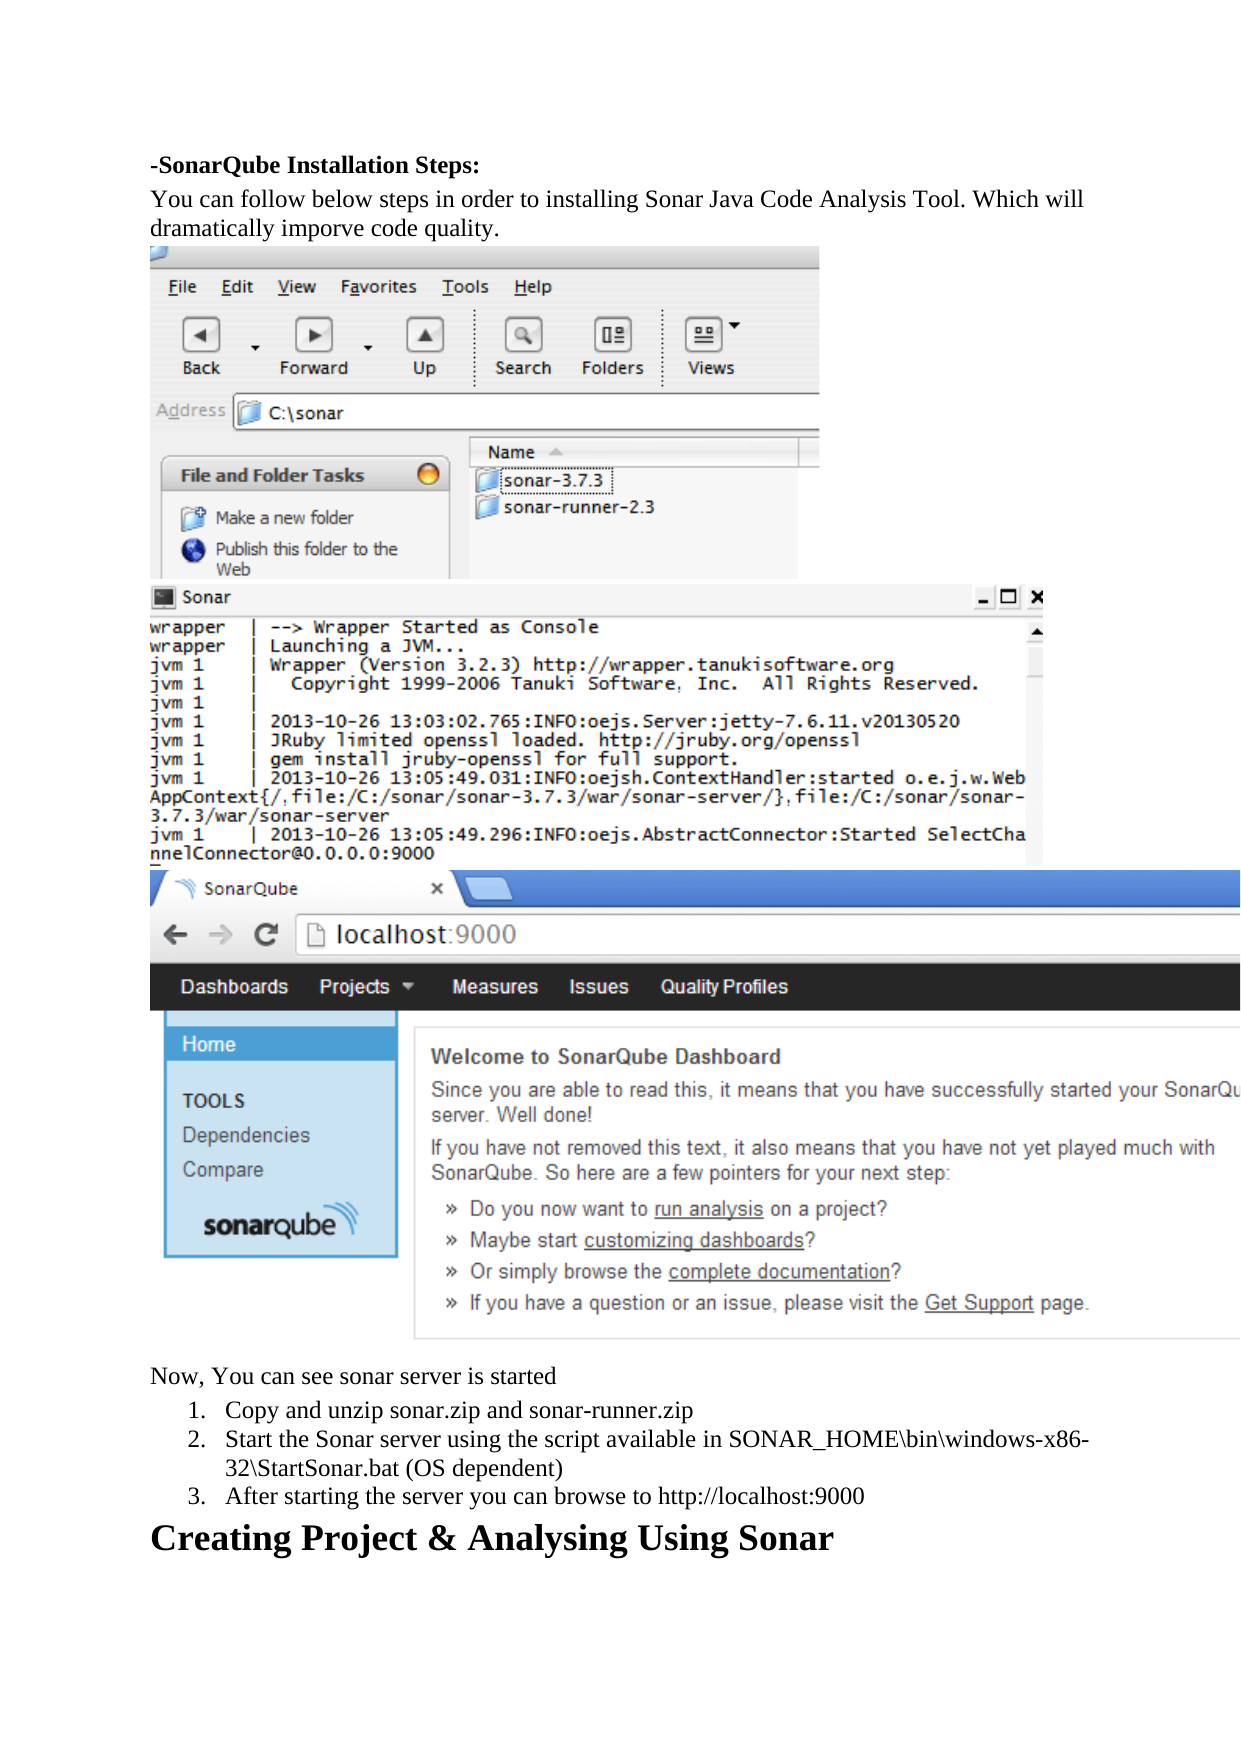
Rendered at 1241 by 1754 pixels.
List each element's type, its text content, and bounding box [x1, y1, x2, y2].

text Now, You can see sonar server is started [150, 1361, 1090, 1390]
text You can follow below steps in order to installing Sonar Java Code Analysis Tool. Which will dramatically imporve code quality. [150, 184, 1090, 241]
list After starting the server you can browse to http://localhost:9000 [187, 1481, 1090, 1510]
picture [150, 870, 1241, 1357]
text -SonarQube Installation Steps: [150, 150, 1090, 179]
list Start the Sonar server using the script available in SONAR_HOME\bin\windows-x86-32\StartSonar.bat (OS dependent) [187, 1424, 1090, 1481]
picture [150, 584, 1043, 866]
list Copy and unzip sonar.zip and sonar-runner.zip [187, 1395, 1090, 1424]
text Creating Project & Analysing Using Sonar [150, 1515, 1090, 1558]
picture [150, 246, 820, 579]
